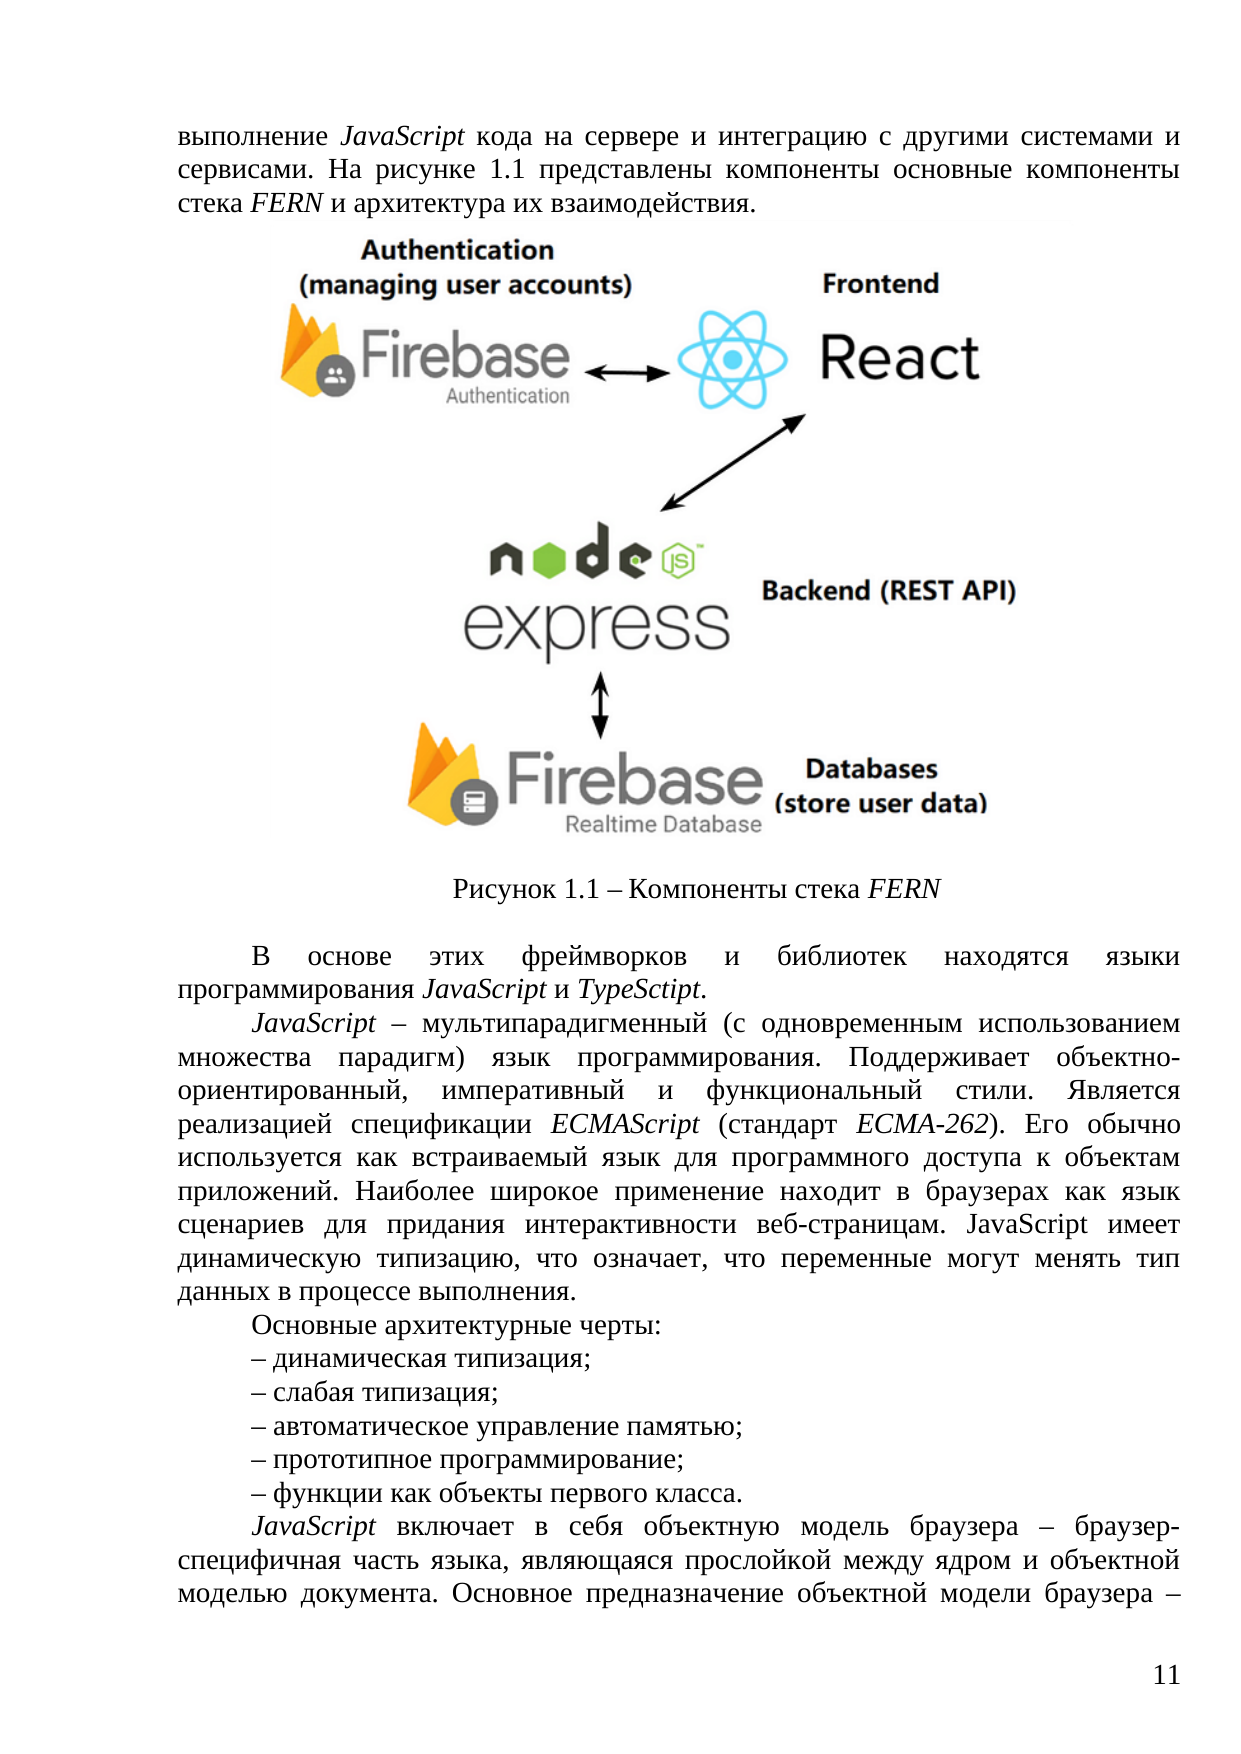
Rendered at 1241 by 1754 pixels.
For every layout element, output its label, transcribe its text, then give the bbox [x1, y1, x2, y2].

list – Компоненты стека FERN [215, 871, 1181, 904]
list динамическая типизация; [251, 1341, 1181, 1374]
text Основные архитектурные черты: [177, 1307, 1181, 1341]
text JavaScript – мультипарадигменный (с одновременным использованием множества парадигм) язык программирования. Поддерживает объектно-ориентированный, императивный и функциональный стили. Является реализацией спецификации ECMAScript (стандарт ECMA-262). Его обычно используется как встраиваемый язык для программного доступа к объектам приложений. Наиболее широкое применение находит в браузерах как язык сценариев для придания интерактивности веб-страницам. JavaScript имеет динамическую типизацию, что означает, что переменные могут менять тип данных в процессе выполнения. [177, 1005, 1181, 1307]
list автоматическое управление памятью; [251, 1408, 1181, 1441]
list слабая типизация; [251, 1374, 1181, 1408]
text В основе этих фреймворков и библиотек находятся языки программирования JavaScript и TypeSctipt. [177, 938, 1181, 1005]
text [177, 1508, 1181, 1609]
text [177, 118, 1181, 219]
picture [234, 218, 1124, 838]
list прототипное программирование; [251, 1441, 1181, 1475]
list функции как объекты первого класса. [251, 1475, 1181, 1508]
